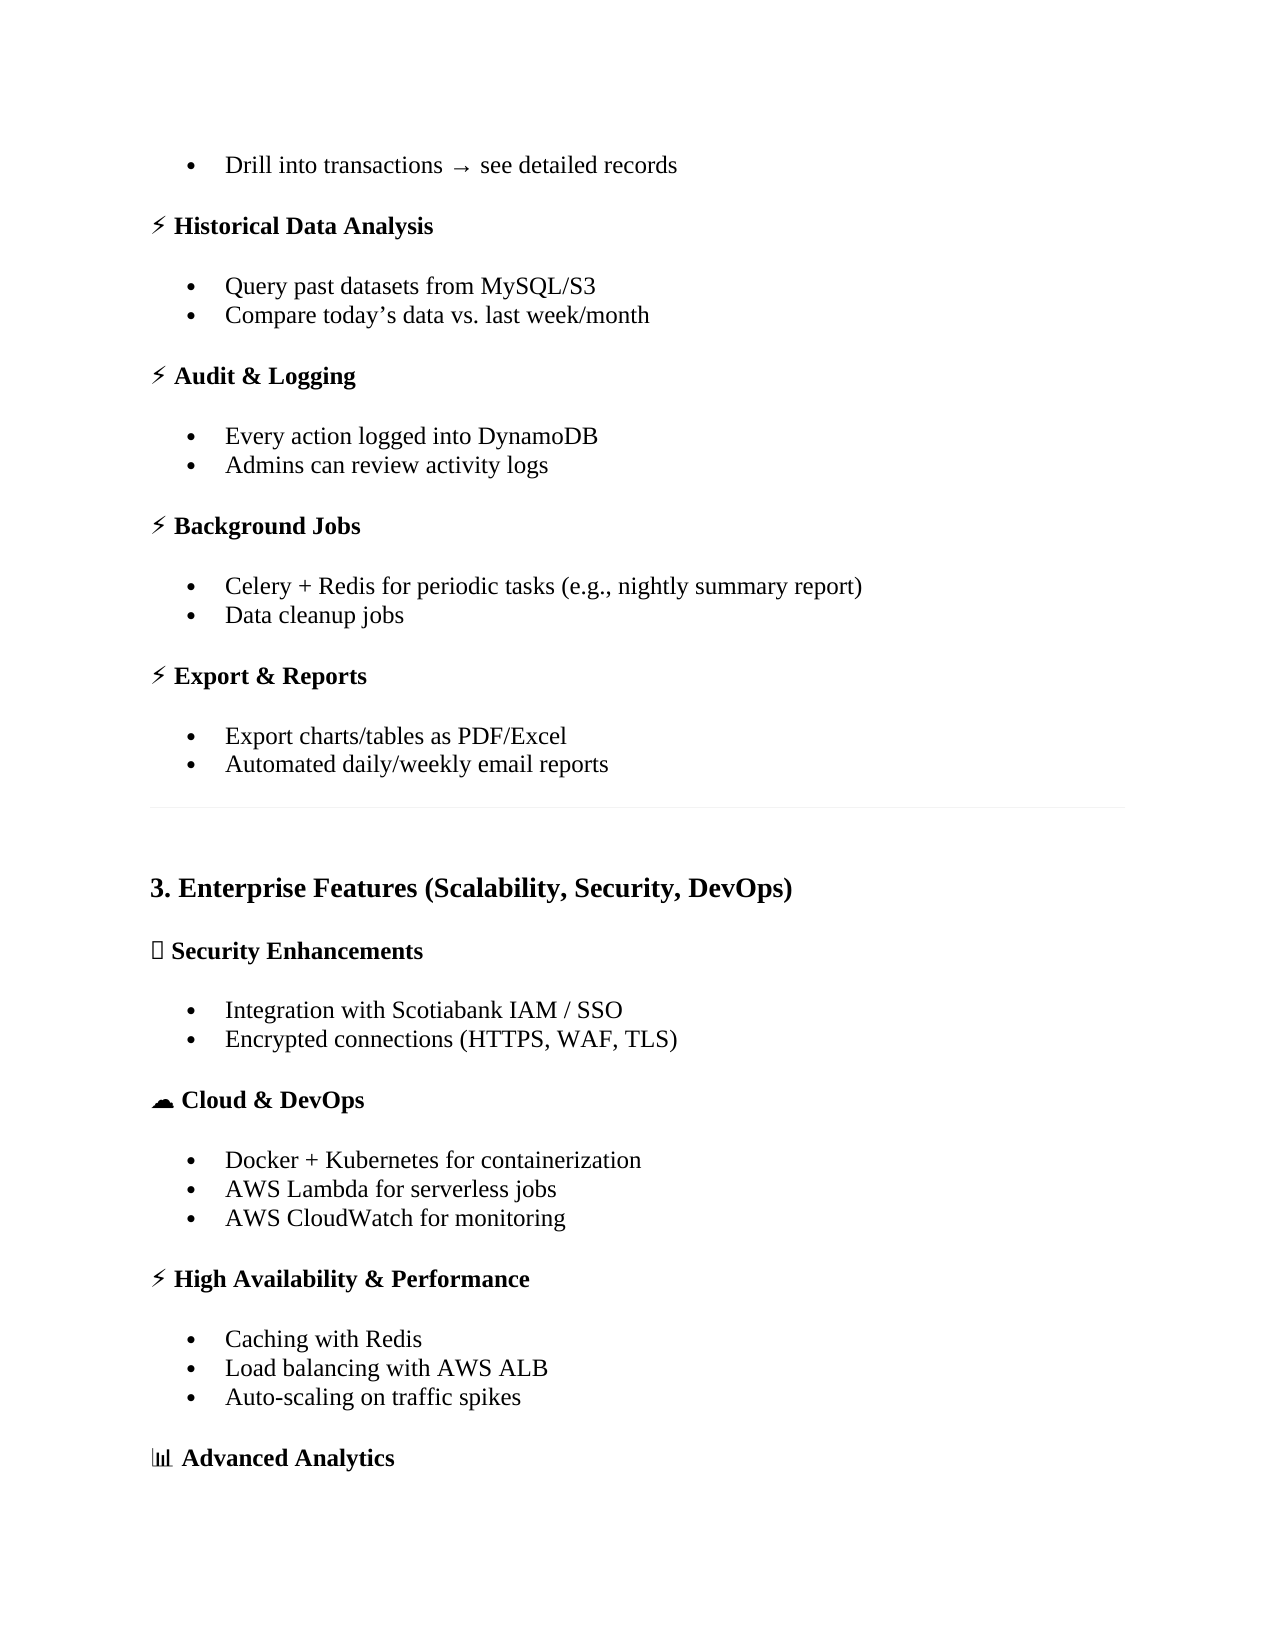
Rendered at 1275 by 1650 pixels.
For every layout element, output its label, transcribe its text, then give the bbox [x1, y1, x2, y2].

text ⚡ Audit & Logging [150, 358, 1125, 392]
list Auto-scaling on traffic spikes [187, 1382, 1125, 1410]
text 📊 Advanced Analytics [150, 1439, 1125, 1473]
list AWS CloudWatch for monitoring [187, 1203, 1125, 1232]
list Data cleanup jobs [187, 600, 1125, 628]
list Compare today’s data vs. last week/month [187, 300, 1125, 329]
list Integration with Scotiabank IAM / SSO [187, 996, 1125, 1024]
list Admins can review activity logs [187, 450, 1125, 478]
list Caching with Redis [187, 1324, 1125, 1353]
list Load balancing with AWS ALB [187, 1353, 1125, 1382]
text ⚡ High Availability & Performance [150, 1261, 1125, 1295]
text 🔐 Security Enhancements [150, 932, 1125, 966]
list Export charts/tables as PDF/Excel [187, 721, 1125, 749]
list Drill into transactions → see detailed records [187, 150, 1125, 179]
list Docker + Kubernetes for containerization [187, 1145, 1125, 1174]
text ☁️ Cloud & DevOps [150, 1082, 1125, 1116]
list Celery + Redis for periodic tasks (e.g., nightly summary report) [187, 571, 1125, 600]
list Query past datasets from MySQL/S3 [187, 271, 1125, 300]
list Encrypted connections (HTTPS, WAF, TLS) [187, 1024, 1125, 1053]
text ⚡ Export & Reports [150, 658, 1125, 692]
text 3. Enterprise Features (Scalability, Security, DevOps) [150, 871, 1125, 903]
text ⚡ Historical Data Analysis [150, 208, 1125, 242]
list Automated daily/weekly email reports [187, 749, 1125, 778]
list AWS Lambda for serverless jobs [187, 1174, 1125, 1203]
list Every action logged into DynamoDB [187, 421, 1125, 450]
text ⚡ Background Jobs [150, 508, 1125, 542]
